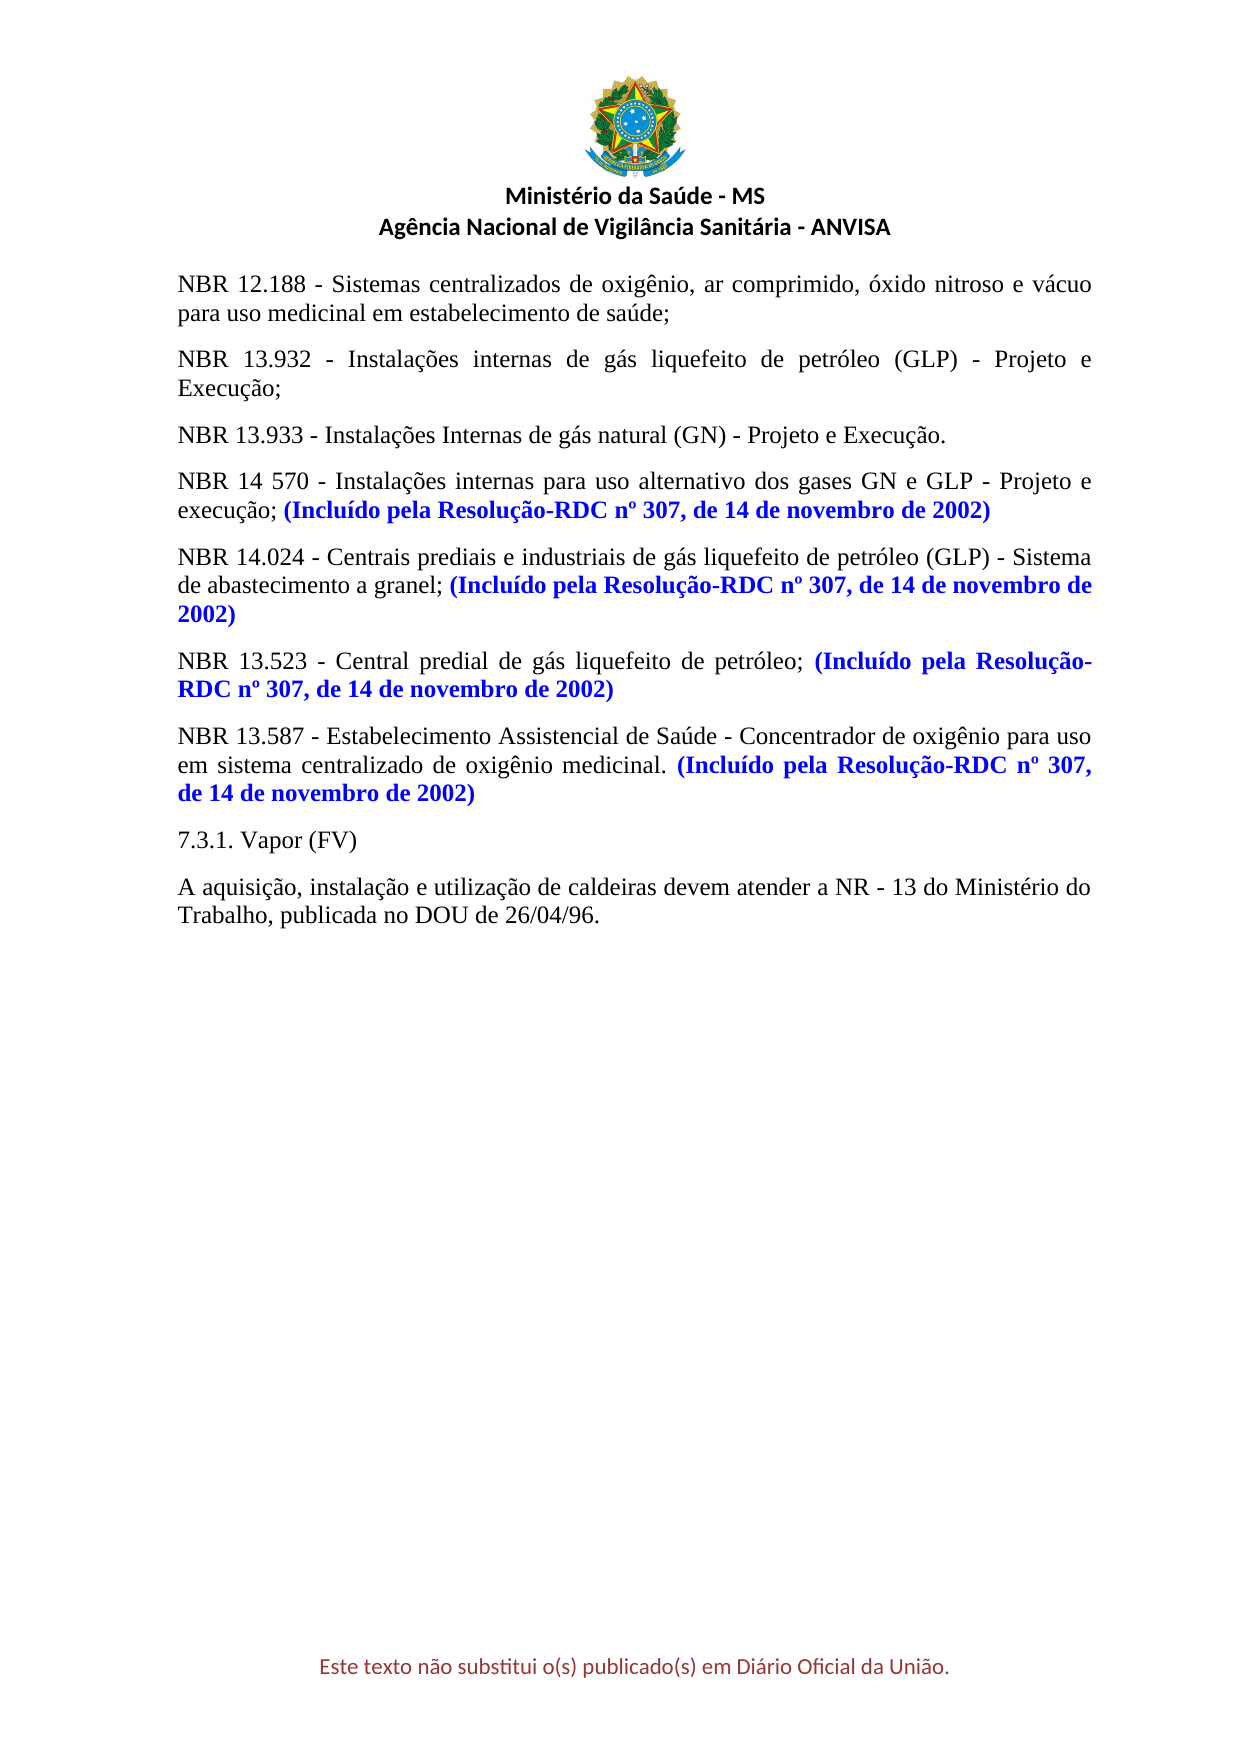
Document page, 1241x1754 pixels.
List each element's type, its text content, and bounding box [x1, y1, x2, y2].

text NBR 13.933 - Instalações Internas de gás natural (GN) - Projeto e Execução. [177, 420, 1093, 448]
text NBR 13.523 - Central predial de gás liquefeito de petróleo; (Incluído pela Resolução-RDC nº 307, de 14 de novembro de 2002) [177, 646, 1093, 703]
text NBR 14 570 - Instalações internas para uso alternativo dos gases GN e GLP - Projeto e execução; (Incluído pela Resolução-RDC nº 307, de 14 de novembro de 2002) [177, 466, 1093, 524]
picture [581, 73, 689, 180]
text NBR 12.188 - Sistemas centralizados de oxigênio, ar comprimido, óxido nitroso e vácuo para uso medicinal em estabelecimento de saúde; [177, 269, 1093, 327]
text A aquisição, instalação e utilização de caldeiras devem atender a NR - 13 do Ministério do Trabalho, publicada no DOU de 26/04/96. [177, 872, 1093, 929]
text 7.3.1. Vapor (FV) [177, 825, 1093, 854]
text NBR 13.587 - Estabelecimento Assistencial de Saúde - Concentrador de oxigênio para uso em sistema centralizado de oxigênio medicinal. (Incluído pela Resolução-RDC nº 307, de 14 de novembro de 2002) [177, 721, 1093, 807]
text NBR 14.024 - Centrais prediais e industriais de gás liquefeito de petróleo (GLP) - Sistema de abastecimento a granel; (Incluído pela Resolução-RDC nº 307, de 14 de novembro de 2002) [177, 542, 1093, 628]
text NBR 13.932 - Instalações internas de gás liquefeito de petróleo (GLP) - Projeto e Execução; [177, 344, 1093, 402]
